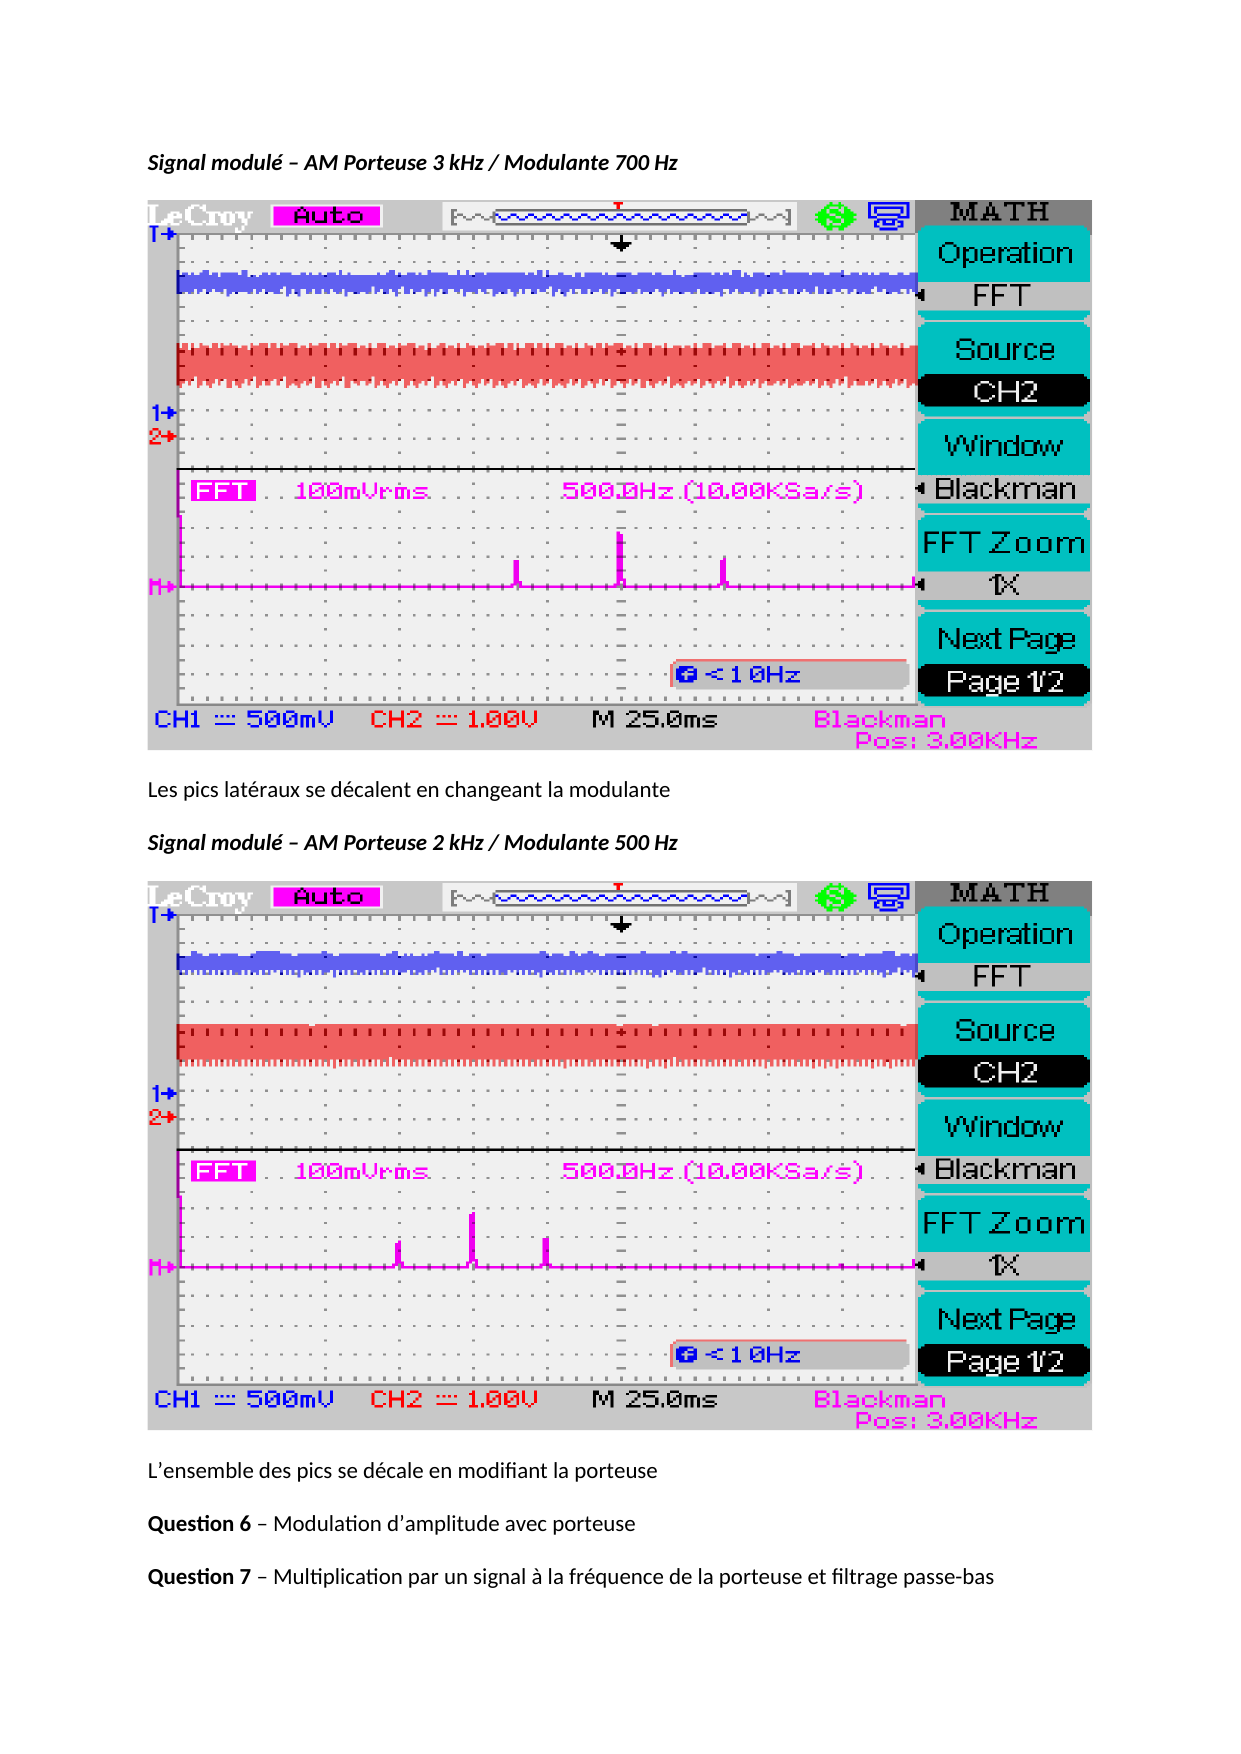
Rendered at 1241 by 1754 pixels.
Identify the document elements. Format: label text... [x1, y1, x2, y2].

picture [147, 881, 1093, 1431]
text Question 6 – Modulation d’amplitude avec porteuse [148, 1509, 1093, 1537]
text Les pics latéraux se décalent en changeant la modulante [148, 775, 1093, 803]
text Question 7 – Multiplication par un signal à la fréquence de la porteuse et filtrage passe-bas [148, 1562, 1093, 1590]
text L’ensemble des pics se décale en modifiant la porteuse [148, 1456, 1093, 1484]
text Signal modulé – AM Porteuse 3 kHz / Modulante 700 Hz [148, 148, 1093, 176]
text Signal modulé – AM Porteuse 2 kHz / Modulante 500 Hz [148, 828, 1093, 856]
picture [147, 200, 1093, 751]
